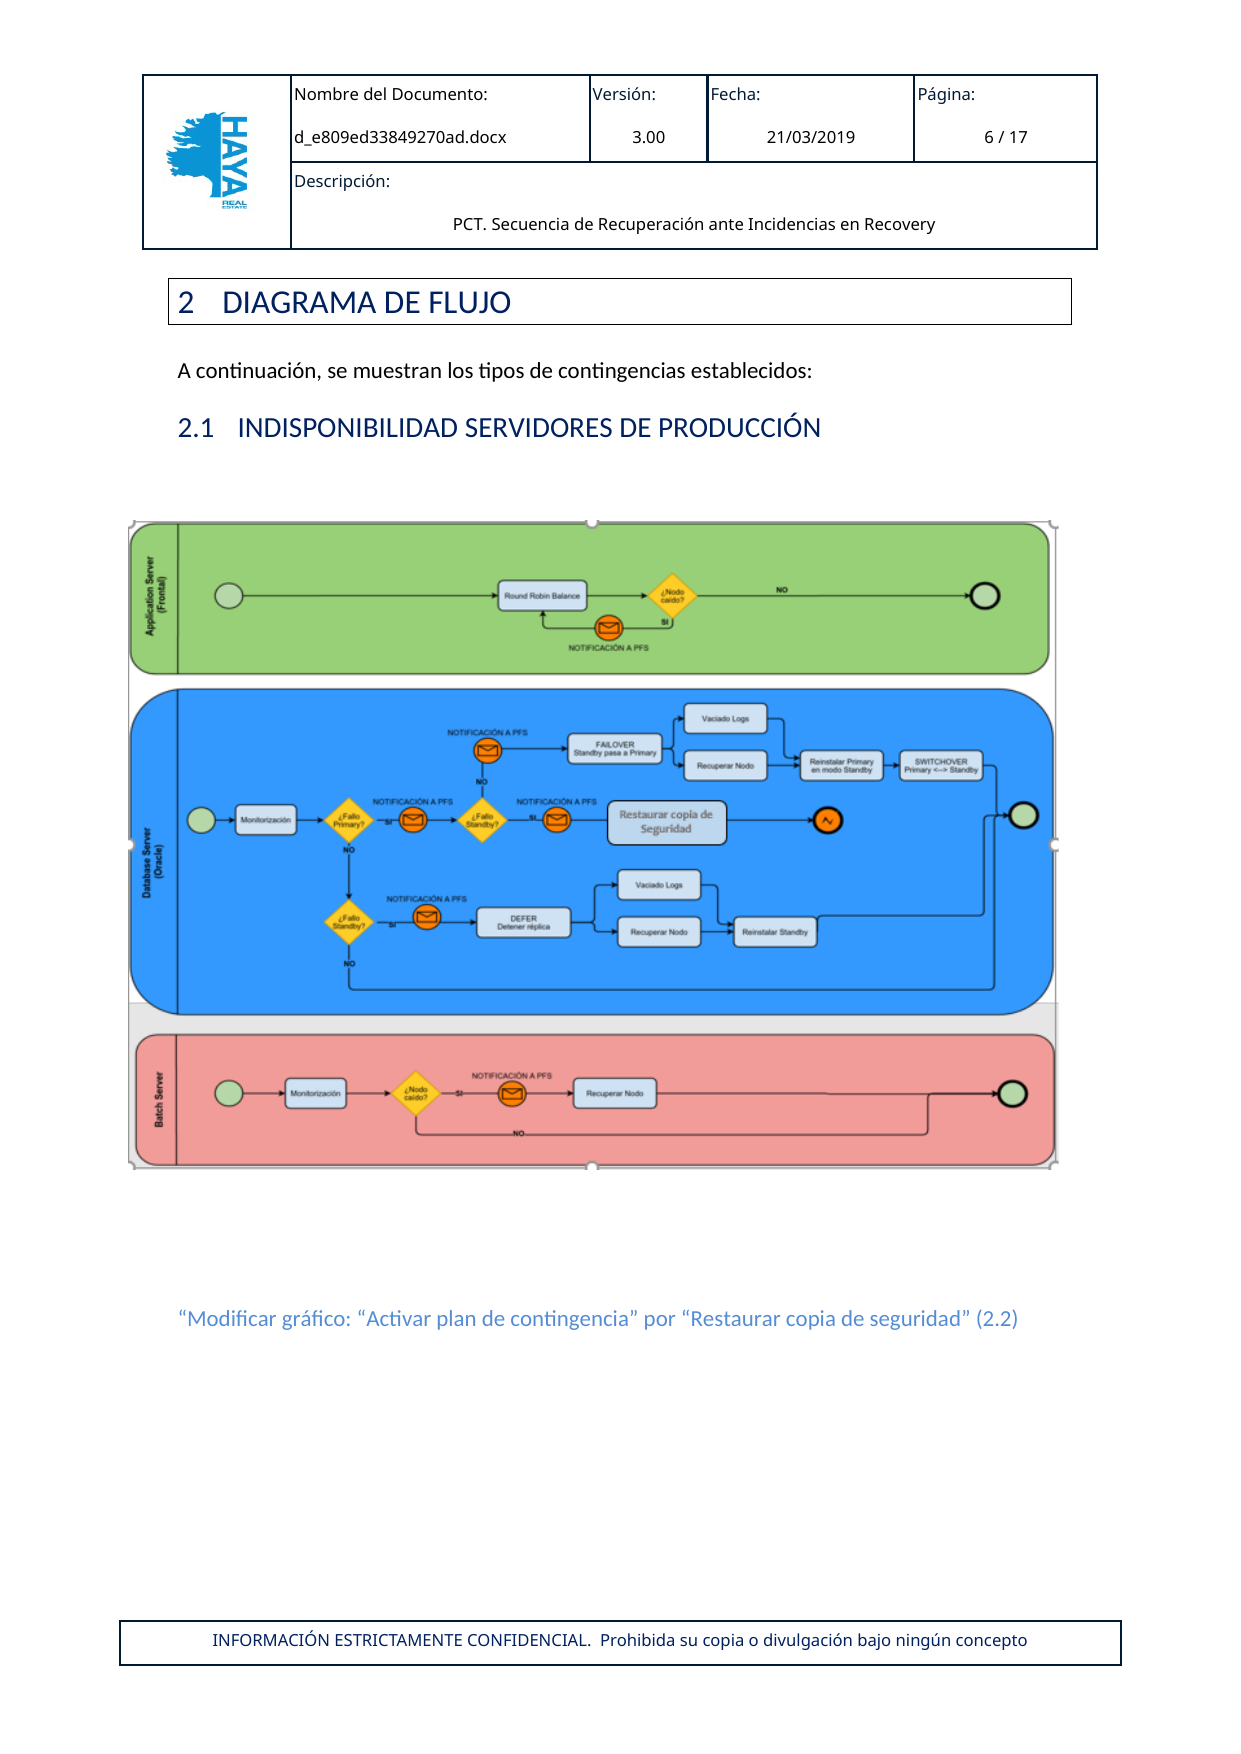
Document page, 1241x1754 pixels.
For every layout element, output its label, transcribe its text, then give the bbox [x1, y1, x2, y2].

text INDISPONIBILIDAD SERVIDORES DE PRODUCCIÓN [177, 409, 1063, 445]
text A continuación, se muestran los tipos de contingencias establecidos: [177, 356, 1063, 384]
text DIAGRAMA DE FLUJO [169, 279, 1071, 324]
text “Modificar gráfico: “Activar plan de contingencia” por “Restaurar copia de seguridad” (2.2) [177, 1304, 1063, 1332]
picture [128, 520, 1059, 1170]
picture [162, 106, 266, 212]
